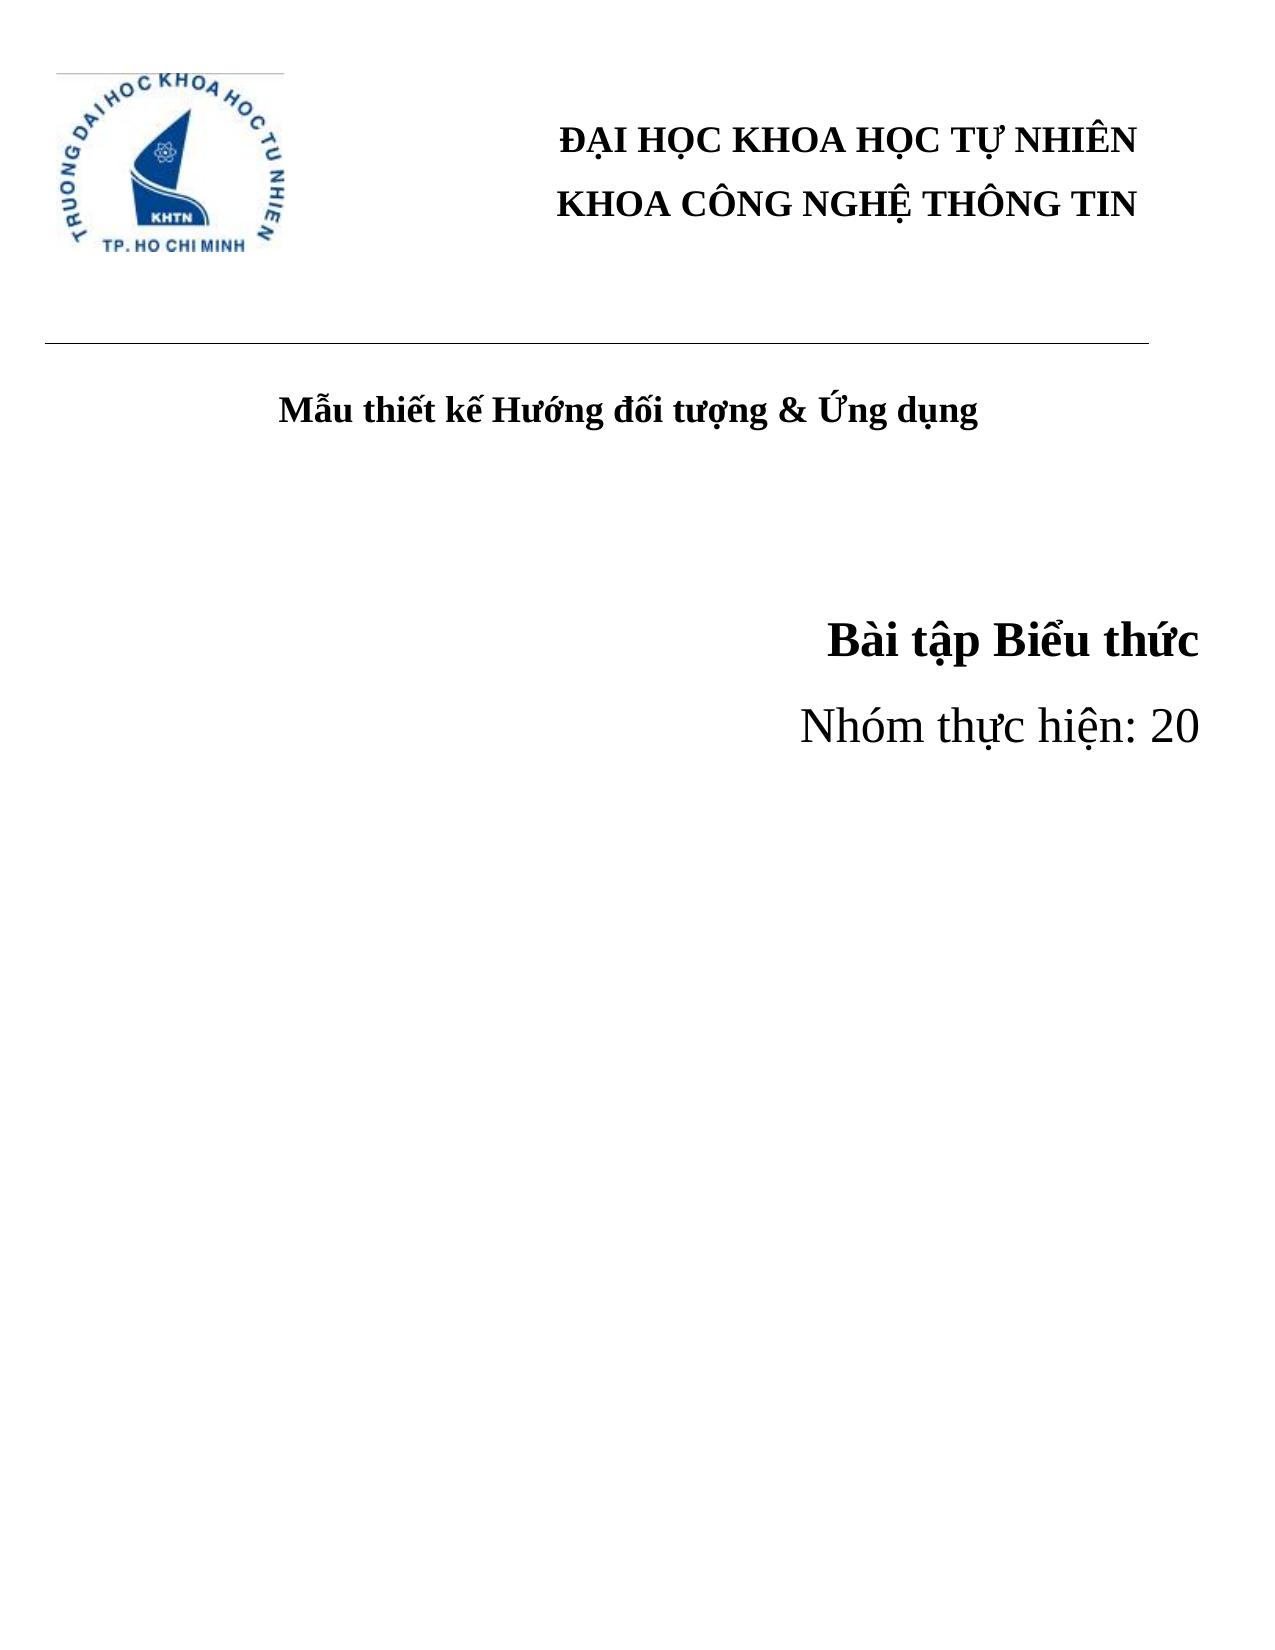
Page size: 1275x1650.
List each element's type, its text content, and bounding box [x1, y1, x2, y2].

title Bài tập Biểu thức [56, 610, 1200, 667]
text Nhóm thực hiện: 20 [56, 696, 1200, 754]
picture [56, 73, 285, 252]
